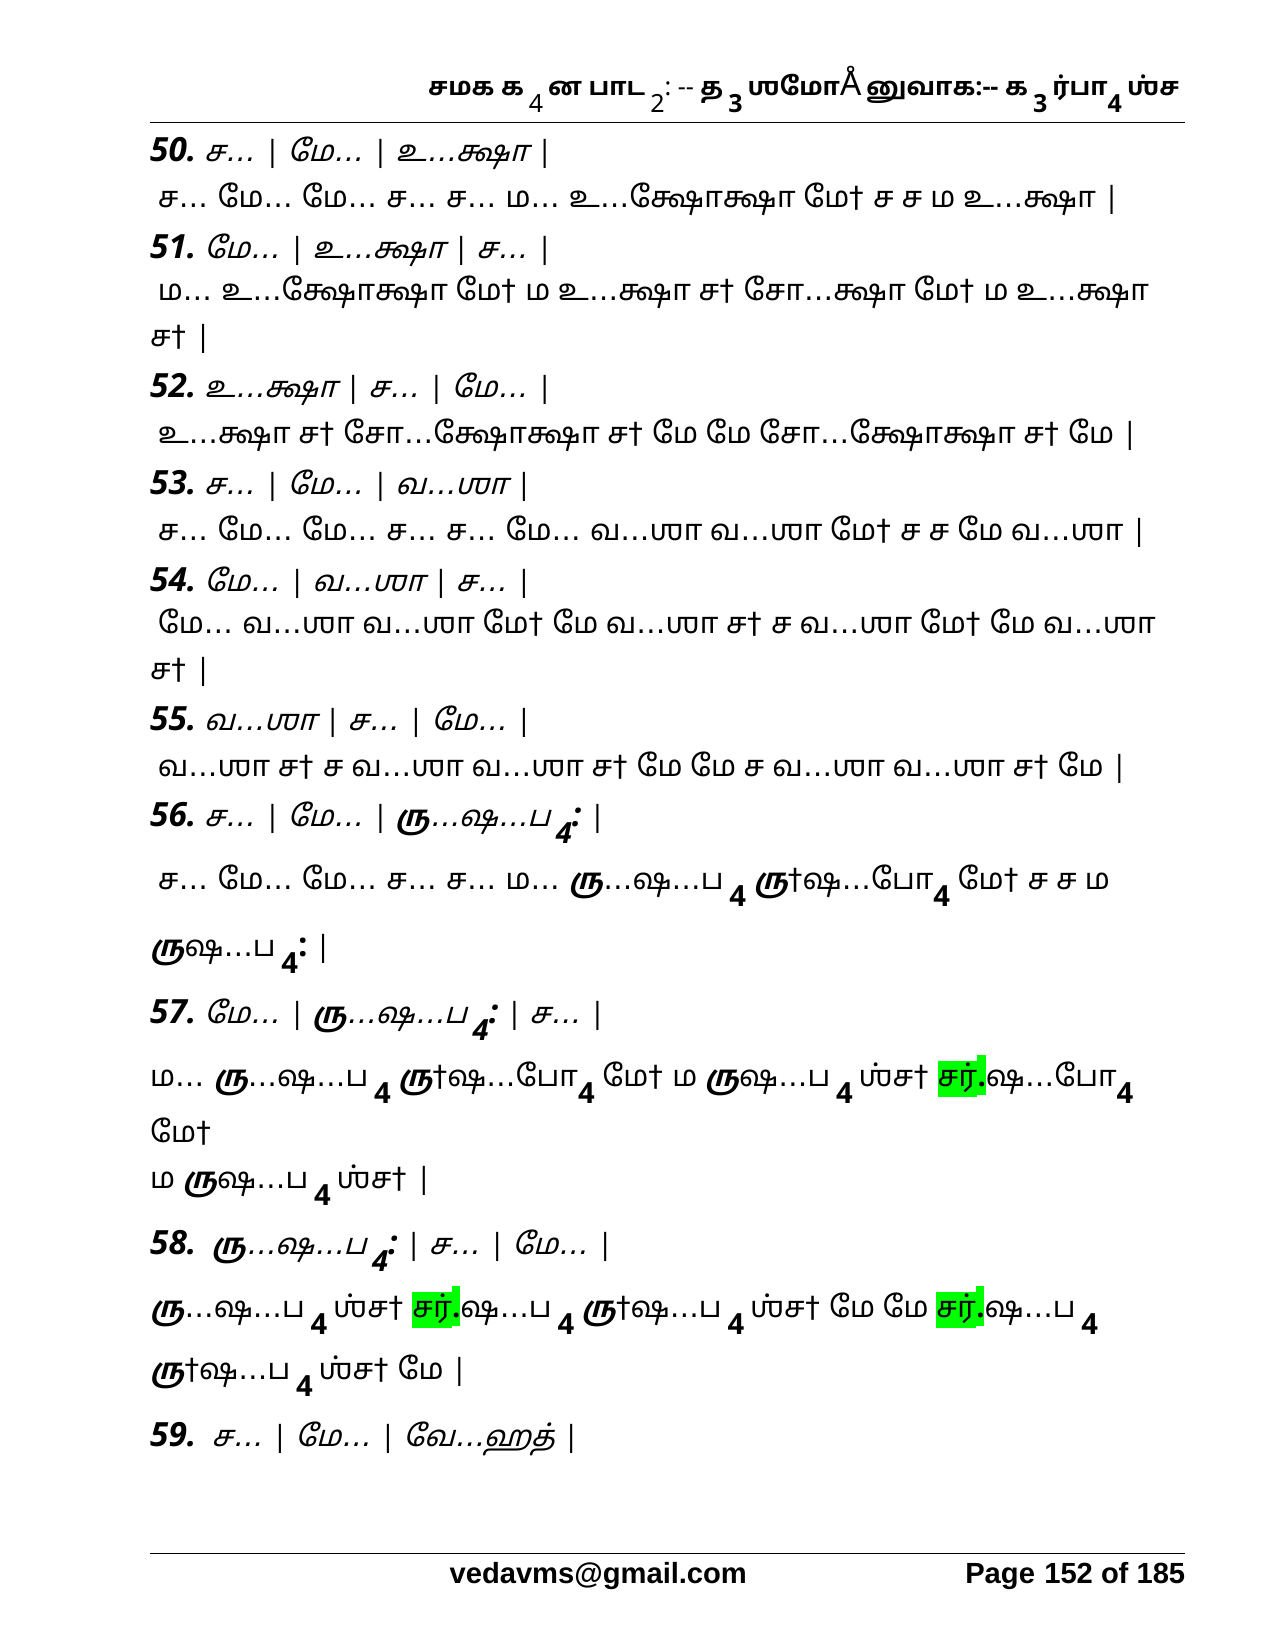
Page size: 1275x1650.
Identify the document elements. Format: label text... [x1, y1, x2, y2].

text ச… மே… மே… ச… ச… ம… ரு…ஷ…ப4 ரு†ஷ…போ4 மே† ச ச ம ருஷ…ப4: | [150, 858, 1185, 982]
text 51. மே… | உ…க்ஷா | ச… | [150, 223, 1185, 269]
text 56. ச… | மே… | ரு…ஷ…ப4: | [150, 791, 1185, 852]
text 57. மே… | ரு…ஷ…ப4: | ச… | [150, 988, 1185, 1049]
text 58. ரு…ஷ…ப4: | ச… | மே… | [150, 1219, 1185, 1280]
text 50. ச… | மே… | உ…க்ஷா | [150, 126, 1185, 172]
text 54. மே… | வ…ஶா | ச… | [150, 556, 1185, 602]
text மே… வ…ஶா வ…ஶா மே† மே வ…ஶா ச† ச வ…ஶா மே† மே வ…ஶா ச† | [150, 606, 1185, 690]
text ரு†ஷ…ப4ஶ்ச† மே | [150, 1349, 1185, 1405]
text ம ருஷ…ப4ஶ்ச† | [150, 1157, 1185, 1213]
text ச… மே… மே… ச… ச… ம… உ…க்ஷோக்ஷா மே† ச ச ம உ…க்ஷா | [150, 177, 1185, 219]
text ச… மே… மே… ச… ச… மே… வ…ஶா வ…ஶா மே† ச ச மே வ…ஶா | [150, 509, 1185, 551]
text 53. ச… | மே… | வ…ஶா | [150, 458, 1185, 505]
text 59. ச… | மே… | வே…ஹத் | [150, 1411, 1185, 1457]
text ரு…ஷ…ப4ஶ்ச† சர்.ஷ…ப4 ரு†ஷ…ப4ஶ்ச† மே மே சர்.ஷ…ப4 [150, 1286, 1185, 1343]
text 55. வ…ஶா | ச… | மே… | [150, 694, 1185, 741]
text ம… உ…க்ஷோக்ஷா மே† ம உ…க்ஷா ச† சோ…க்ஷா மே† ம உ…க்ஷா ச† | [150, 274, 1185, 357]
text உ…க்ஷா ச† சோ…க்ஷோக்ஷா ச† மே மே சோ…க்ஷோக்ஷா ச† மே | [150, 412, 1185, 454]
text ம… ரு…ஷ…ப4 ரு†ஷ…போ4 மே† ம ருஷ…ப4ஶ்ச† சர்.ஷ…போ4 மே† [150, 1055, 1185, 1153]
text 52. உ…க்ஷா | ச… | மே… | [150, 362, 1185, 408]
text வ…ஶா ச† ச வ…ஶா வ…ஶா ச† மே மே ச வ…ஶா வ…ஶா ச† மே | [150, 745, 1185, 787]
